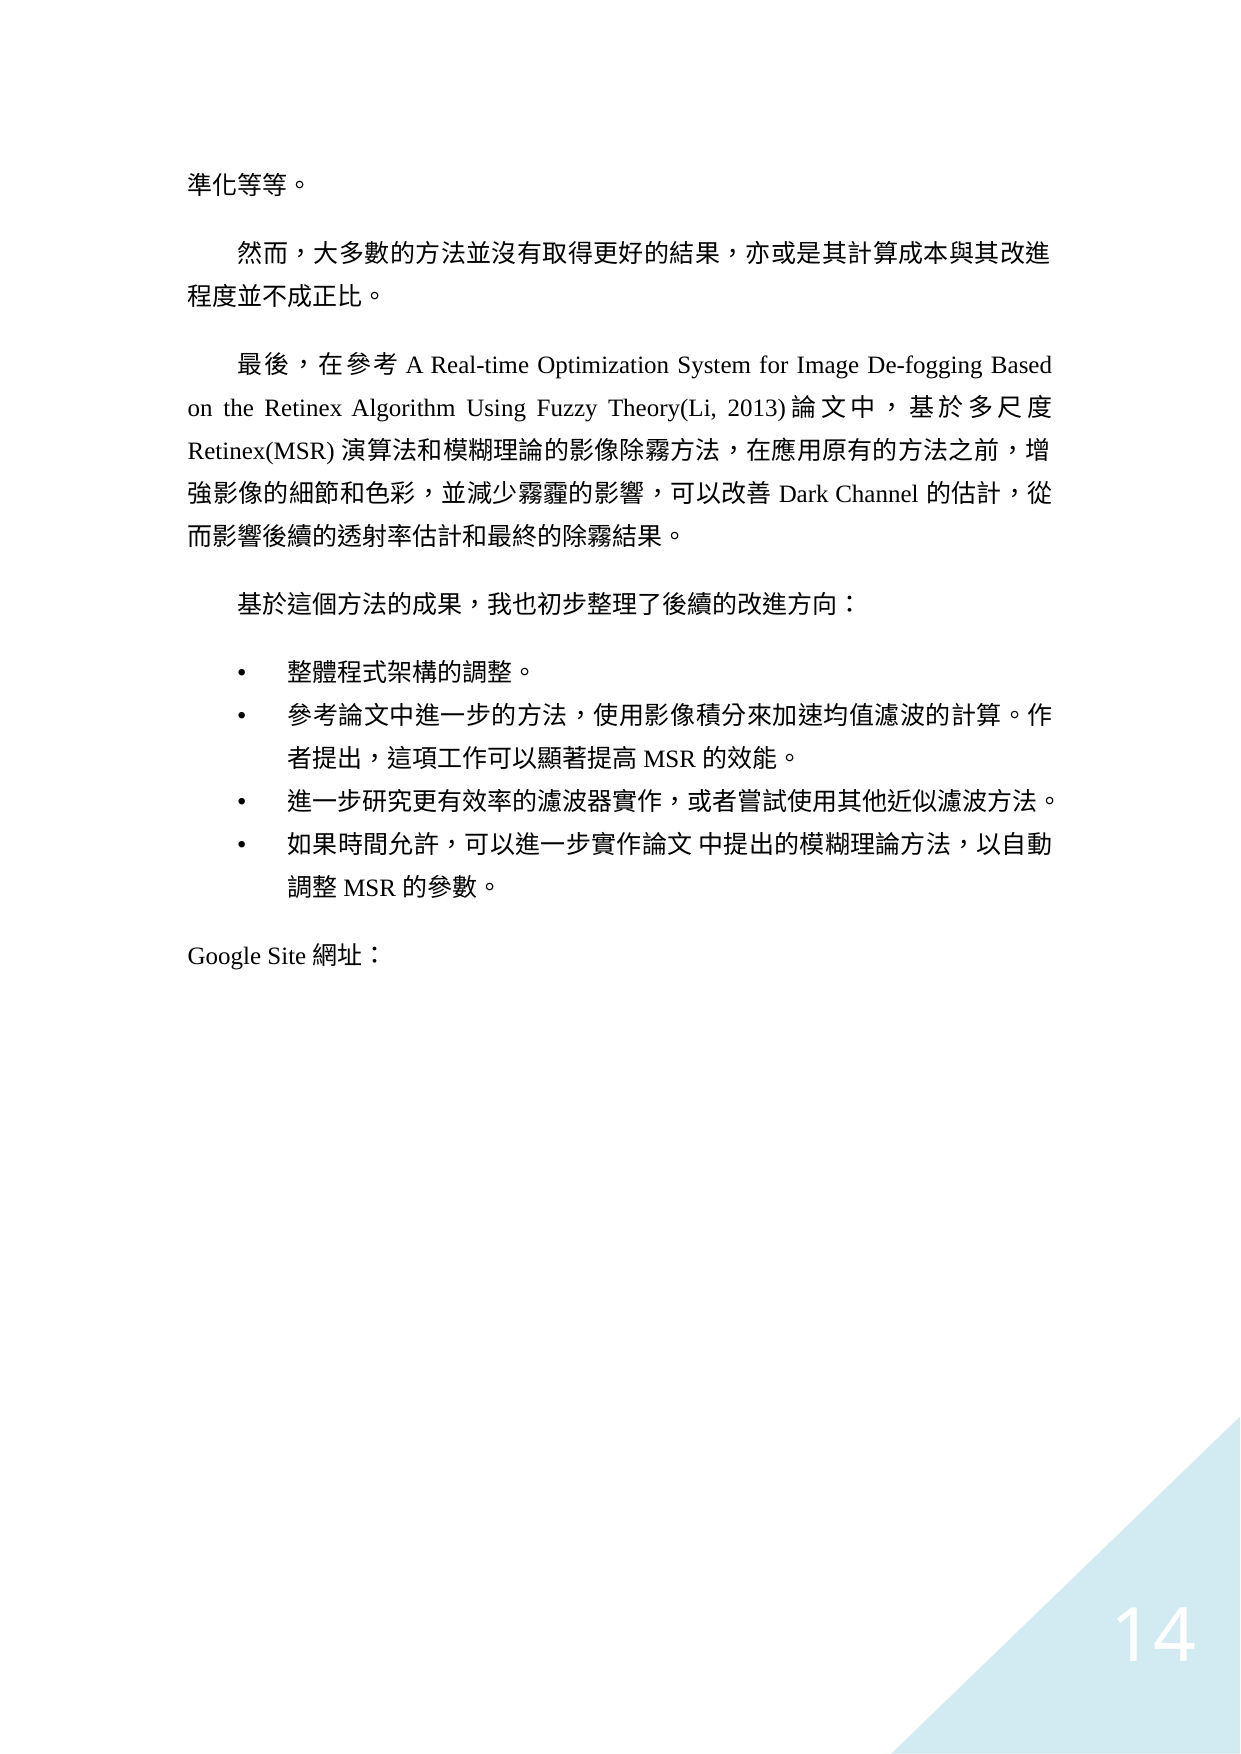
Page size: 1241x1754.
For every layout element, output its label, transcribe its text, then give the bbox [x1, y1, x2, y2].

list 參考論文中進一步的方法，使用影像積分來加速均值濾波的計算。作者提出，這項工作可以顯著提高 MSR 的效能。 [237, 695, 1053, 775]
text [187, 164, 1053, 202]
text Google Site 網址： [187, 935, 1053, 972]
list 整體程式架構的調整。 [237, 652, 1053, 689]
text 基於這個方法的成果，我也初步整理了後續的改進方向： [187, 584, 1053, 621]
text 然而，大多數的方法並沒有取得更好的結果，亦或是其計算成本與其改進程度並不成正比。 [187, 232, 1053, 313]
list 進一步研究更有效率的濾波器實作，或者嘗試使用其他近似濾波方法。 [237, 781, 1053, 818]
text 最後，在參考A Real-time Optimization System for Image De-fogging Based on the Retinex Algorithm Using Fuzzy Theory(Li, 2013)論文中，基於多尺度Retinex(MSR) 演算法和模糊理論的影像除霧方法，在應用原有的方法之前，增強影像的細節和色彩，並減少霧霾的影響，可以改善Dark Channel 的估計，從而影響後續的透射率估計和最終的除霧結果。 [187, 343, 1053, 553]
list 如果時間允許，可以進一步實作論文 中提出的模糊理論方法，以自動調整 MSR 的參數。 [237, 824, 1053, 904]
